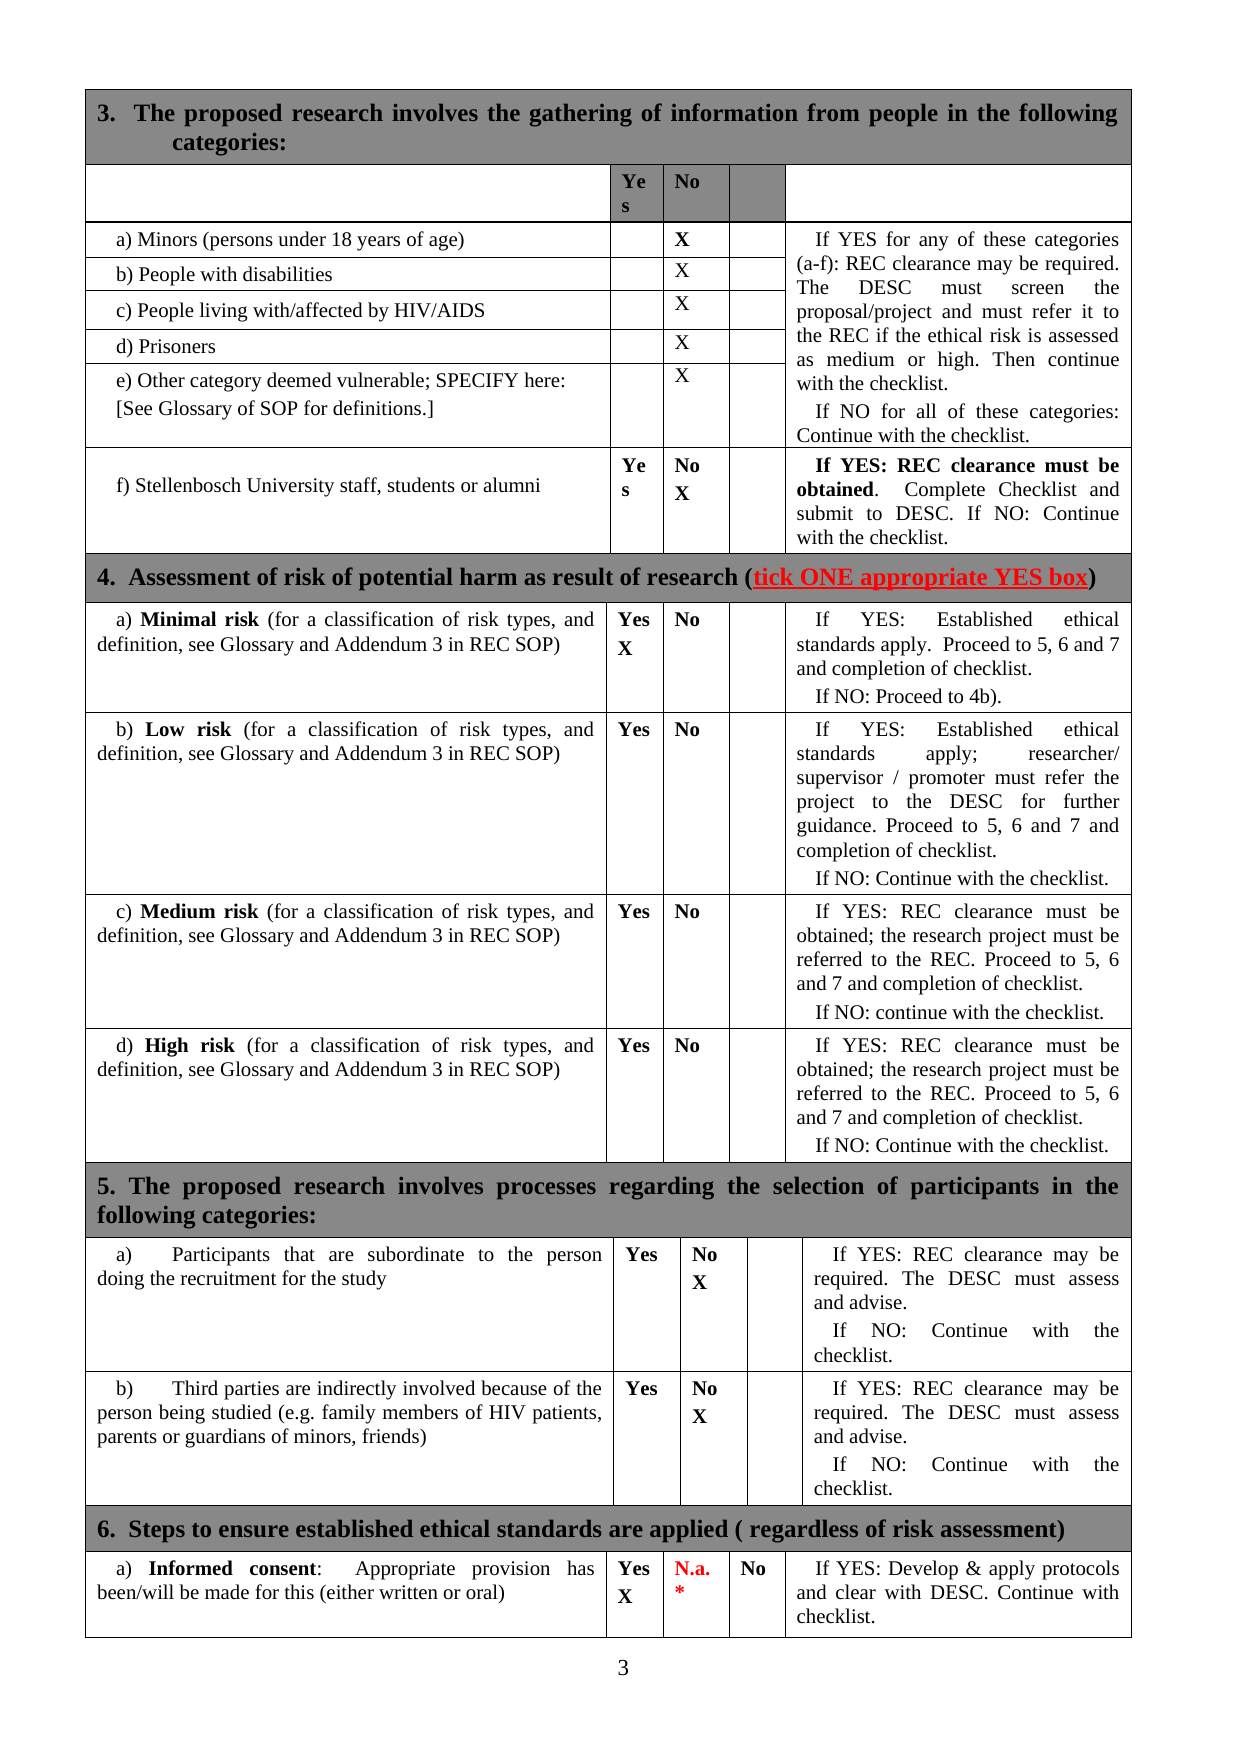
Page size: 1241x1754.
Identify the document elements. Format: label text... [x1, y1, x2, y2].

table_cell c) Medium risk (for a classification of risk types, and definition, see Glossary and Addendum 3 in REC SOP) [86, 895, 606, 1028]
table_cell [730, 165, 785, 221]
table_cell [730, 330, 785, 362]
table_cell If YES: Established ethical standards apply; researcher/ supervisor / promoter must refer the project to the DESC for further guidance. Proceed to 5, 6 and 7 and completion of checklist. If NO: Continue with the checklist. [786, 713, 1131, 894]
table_cell [730, 713, 785, 894]
table_cell No [664, 603, 729, 712]
table_cell a) Minors (persons under 18 years of age) [86, 223, 610, 257]
table_cell c) People living with/affected by HIV/AIDS [86, 291, 610, 329]
table_cell [748, 1238, 802, 1371]
table_cell Yes X [607, 1552, 663, 1637]
table_cell N.a.* [664, 1552, 729, 1637]
table_cell [730, 603, 785, 712]
table_cell X [664, 330, 729, 362]
table_cell [611, 364, 663, 447]
table_cell If YES for any of these categories (a-f): REC clearance may be required. The DESC must screen the proposal/project and must refer it to the REC if the ethical risk is assessed as medium or high. Then continue with the checklist. If NO for all of these categories: Continue with the checklist. [786, 223, 1131, 447]
table_cell [748, 1372, 802, 1504]
table_cell X [664, 364, 729, 447]
table_cell e) Other category deemed vulnerable; SPECIFY here: [See Glossary of SOP for definitions.] [86, 364, 610, 447]
table_cell [730, 291, 785, 329]
table_cell [730, 1029, 785, 1162]
table_cell 4. Assessment of risk of potential harm as result of research (tick ONE appropriate YES box) [86, 554, 1131, 602]
table_cell No X [681, 1238, 747, 1371]
table_header 3. The proposed research involves the gathering of information from people in the following categories: [86, 90, 1131, 164]
table_cell f) Stellenbosch University staff, students or alumni [86, 448, 610, 553]
table_cell No [664, 1029, 729, 1162]
table_cell No [730, 1552, 785, 1637]
table_cell No X [681, 1372, 747, 1504]
table_cell No X [664, 448, 729, 553]
table_cell If YES: REC clearance must be obtained; the research project must be referred to the REC. Proceed to 5, 6 and 7 and completion of checklist. If NO: continue with the checklist. [786, 895, 1131, 1028]
table_cell [611, 223, 663, 257]
table_cell Yes [607, 713, 663, 894]
table_cell If YES: Established ethical standards apply. Proceed to 5, 6 and 7 and completion of checklist. If NO: Proceed to 4b). [786, 603, 1131, 712]
table_cell X [664, 258, 729, 290]
table_cell [730, 895, 785, 1028]
table_cell b) People with disabilities [86, 258, 610, 290]
table_cell [86, 165, 610, 221]
table_cell No [664, 895, 729, 1028]
table_cell Yes [614, 1238, 680, 1371]
table_cell Third parties are indirectly involved because of the person being studied (e.g. family members of HIV patients, parents or guardians of minors, friends) [86, 1372, 613, 1504]
table_cell a) Informed consent: Appropriate provision has been/will be made for this (either written or oral) [86, 1552, 606, 1637]
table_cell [786, 1552, 1131, 1637]
table_cell If YES: REC clearance may be required. The DESC must assess and advise. If NO: Continue with the checklist. [803, 1238, 1131, 1371]
table_cell Yes [614, 1372, 680, 1504]
table_cell X [664, 223, 729, 257]
table_cell Yes [607, 1029, 663, 1162]
table_cell Yes X [607, 603, 663, 712]
table_cell 6. Steps to ensure established ethical standards are applied ( regardless of risk assessment) [86, 1506, 1131, 1551]
table_cell Participants that are subordinate to the person doing the recruitment for the study [86, 1238, 613, 1371]
table_cell X [664, 291, 729, 329]
table_cell If YES: REC clearance may be required. The DESC must assess and advise. If NO: Continue with the checklist. [803, 1372, 1131, 1504]
table_cell d) High risk (for a classification of risk types, and definition, see Glossary and Addendum 3 in REC SOP) [86, 1029, 606, 1162]
table_cell [611, 258, 663, 290]
table_cell No [664, 713, 729, 894]
table_cell No [664, 165, 729, 221]
table_cell b) Low risk (for a classification of risk types, and definition, see Glossary and Addendum 3 in REC SOP) [86, 713, 606, 894]
table_cell [730, 448, 785, 553]
table_cell [611, 330, 663, 362]
table_cell If YES: REC clearance must be obtained; the research project must be referred to the REC. Proceed to 5, 6 and 7 and completion of checklist. If NO: Continue with the checklist. [786, 1029, 1131, 1162]
table_cell If YES: REC clearance must be obtained. Complete Checklist and submit to DESC. If NO: Continue with the checklist. [786, 448, 1131, 553]
table_cell 5. The proposed research involves processes regarding the selection of participants in the following categories: [86, 1163, 1131, 1237]
table_cell d) Prisoners [86, 330, 610, 362]
table_cell [730, 364, 785, 447]
table_cell [730, 258, 785, 290]
table_cell [730, 223, 785, 257]
table_cell [786, 165, 1131, 221]
table_cell Yes [607, 895, 663, 1028]
table_cell Yes [611, 448, 663, 553]
table_cell a) Minimal risk (for a classification of risk types, and definition, see Glossary and Addendum 3 in REC SOP) [86, 603, 606, 712]
table_cell [611, 291, 663, 329]
table_cell Yes [611, 165, 663, 221]
